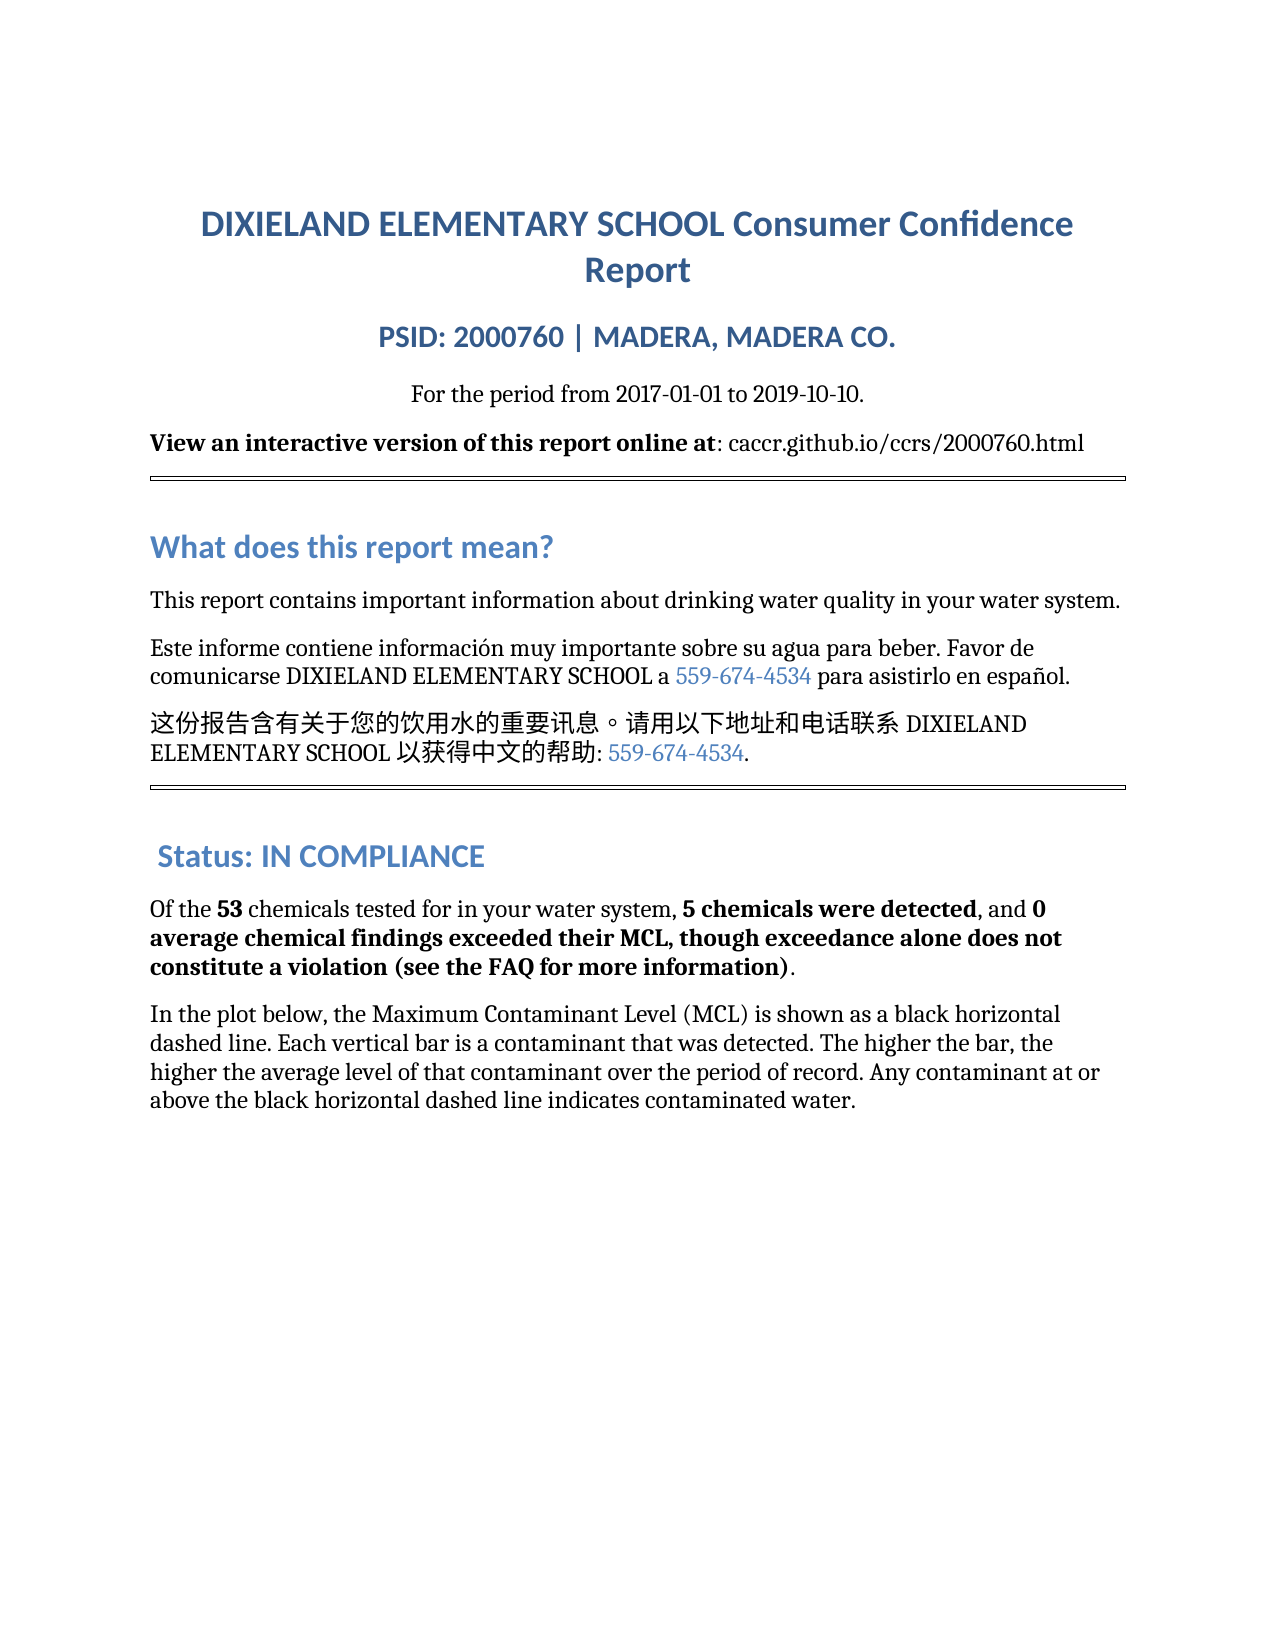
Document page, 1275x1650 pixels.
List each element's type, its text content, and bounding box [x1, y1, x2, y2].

title DIXIELAND ELEMENTARY SCHOOL Consumer Confidence Report [150, 200, 1125, 292]
text 这份报告含有关于您的饮用水的重要讯息。请用以下地址和电话联系 DIXIELAND ELEMENTARY SCHOOL 以获得中文的帮助: 559-674-4534. [150, 710, 1125, 767]
text For the period from 2017-01-01 to 2019-10-10. [150, 380, 1125, 408]
subtitle Status: IN COMPLIANCE [150, 836, 1125, 876]
text Este informe contiene información muy importante sobre su agua para beber. Favor de comunicarse DIXIELAND ELEMENTARY SCHOOL a 559-674-4534 para asistirlo en español. [150, 633, 1125, 691]
text Of the 53 chemicals tested for in your water system, 5 chemicals were detected, and 0 average chemical findings exceeded their MCL, though exceedance alone does not constitute a violation (see the FAQ for more information). [150, 895, 1125, 981]
subtitle What does this report mean? [150, 526, 1125, 567]
text In the plot below, the Maximum Contaminant Level (MCL) is shown as a black horizontal dashed line. Each vertical bar is a contaminant that was detected. The higher the bar, the higher the average level of that contaminant over the period of record. Any contaminant at or above the black horizontal dashed line indicates contaminated water. [150, 1000, 1125, 1115]
text View an interactive version of this report online at: caccr.github.io/ccrs/2000760.html [150, 429, 1125, 458]
subtitle PSID: 2000760 | MADERA, MADERA CO. [150, 317, 1125, 355]
text This report contains important information about drinking water quality in your water system. [150, 586, 1125, 615]
